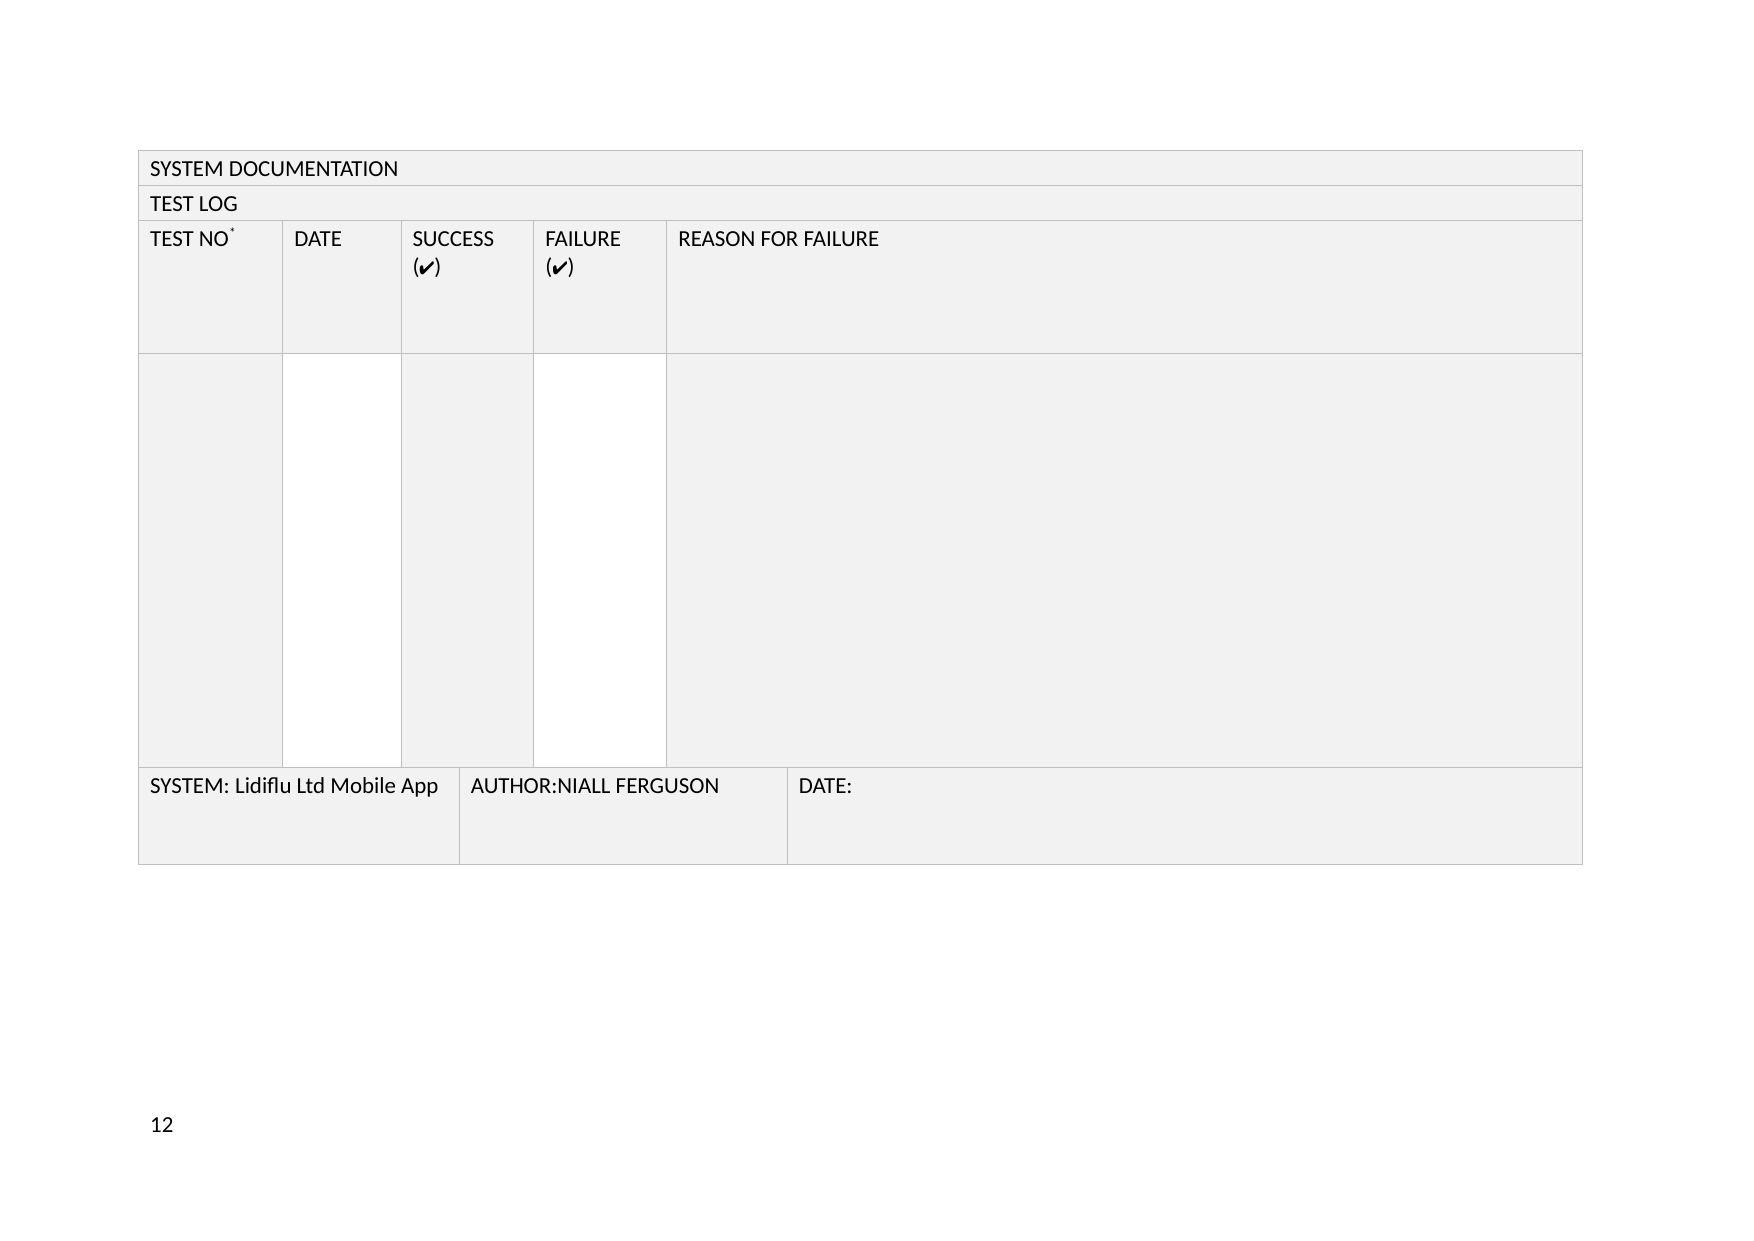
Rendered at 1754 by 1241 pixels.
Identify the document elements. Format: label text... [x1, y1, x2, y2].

table_cell [402, 354, 533, 767]
table_header SYSTEM DOCUMENTATION [139, 151, 1582, 185]
table_cell TEST NO* [139, 221, 282, 353]
table_cell REASON FOR FAILURE [667, 221, 1582, 353]
table_cell [139, 354, 282, 767]
table_cell AUTHOR:NIALL FERGUSON [460, 768, 787, 864]
table_cell [534, 354, 666, 767]
table_cell SYSTEM: Lidiflu Ltd Mobile App [139, 768, 459, 864]
table_cell DATE [283, 221, 401, 353]
table_cell [667, 354, 1582, 767]
table_cell SUCCESS () [402, 221, 533, 353]
table_cell FAILURE () [534, 221, 666, 353]
table_cell [283, 354, 401, 767]
table_cell DATE: [788, 768, 1582, 864]
table_cell TEST LOG [139, 186, 1582, 220]
